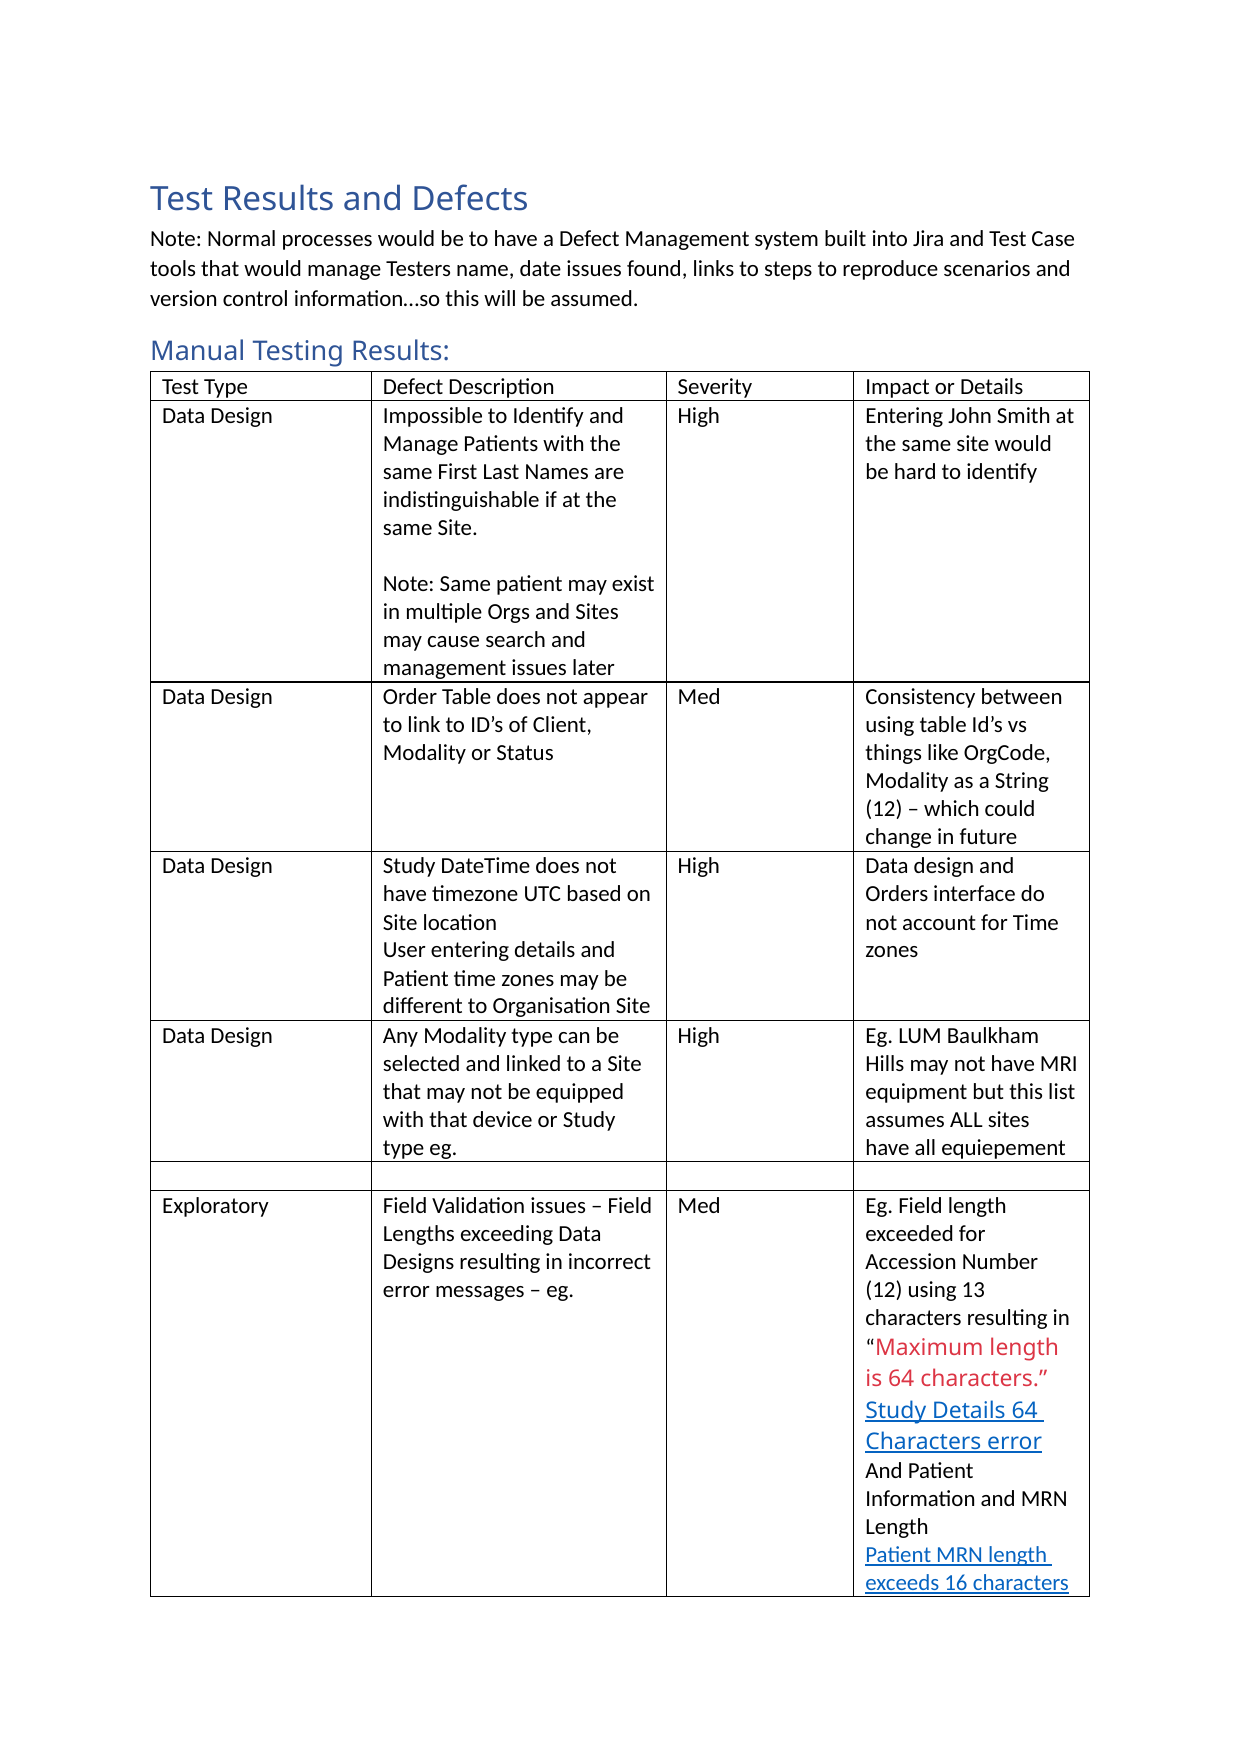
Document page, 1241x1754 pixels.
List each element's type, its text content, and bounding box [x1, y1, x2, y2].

table_cell Data Design [151, 852, 371, 1020]
table_cell Med [667, 1191, 853, 1596]
table_cell Data Design [151, 401, 371, 681]
table_cell Field Validation issues – Field Lengths exceeding Data Designs resulting in incorrect error messages – eg. [372, 1191, 666, 1596]
table_cell High [667, 401, 853, 681]
table_cell High [667, 852, 853, 1020]
table_cell Eg. Field length exceeded for Accession Number (12) using 13 characters resulting in “Maximum length is 64 characters.” Study Details 64 Characters error And Patient Information and MRN Length Patient MRN length exceeds 16 characters [854, 1191, 1089, 1596]
table_cell Data Design [151, 1021, 371, 1161]
table_cell Any Modality type can be selected and linked to a Site that may not be equipped with that device or Study type eg. [372, 1021, 666, 1161]
table_cell Entering John Smith at the same site would be hard to identify [854, 401, 1089, 681]
table_cell Study DateTime does not have timezone UTC based on Site location User entering details and Patient time zones may be different to Organisation Site [372, 852, 666, 1020]
table_cell [372, 1162, 666, 1190]
text Note: Normal processes would be to have a Defect Management system built into Jira and Test Case tools that would manage Testers name, date issues found, links to steps to reproduce scenarios and version control information…so this will be assumed. [150, 224, 1090, 312]
table_cell [667, 1162, 853, 1190]
table_header Impact or Details [854, 372, 1089, 400]
table_header Severity [667, 372, 853, 400]
table_header Defect Description [372, 372, 666, 400]
table_cell [854, 1162, 1089, 1190]
table_cell Impossible to Identify and Manage Patients with the same First Last Names are indistinguishable if at the same Site. Note: Same patient may exist in multiple Orgs and Sites may cause search and management issues later [372, 401, 666, 681]
table_cell Data design and Orders interface do not account for Time zones [854, 852, 1089, 1020]
subtitle Manual Testing Results: [150, 331, 1090, 368]
table_cell Consistency between using table Id’s vs things like OrgCode, Modality as a String (12) – which could change in future [854, 683, 1089, 851]
table_cell Eg. LUM Baulkham Hills may not have MRI equipment but this list assumes ALL sites have all equiepement [854, 1021, 1089, 1161]
table_cell Data Design [151, 683, 371, 851]
subtitle Test Results and Defects [150, 175, 1090, 220]
table_cell [151, 1162, 371, 1190]
table_header Test Type [151, 372, 371, 400]
table_cell Exploratory [151, 1191, 371, 1596]
table_cell Med [667, 683, 853, 851]
table_cell Order Table does not appear to link to ID’s of Client, Modality or Status [372, 683, 666, 851]
table_cell High [667, 1021, 853, 1161]
